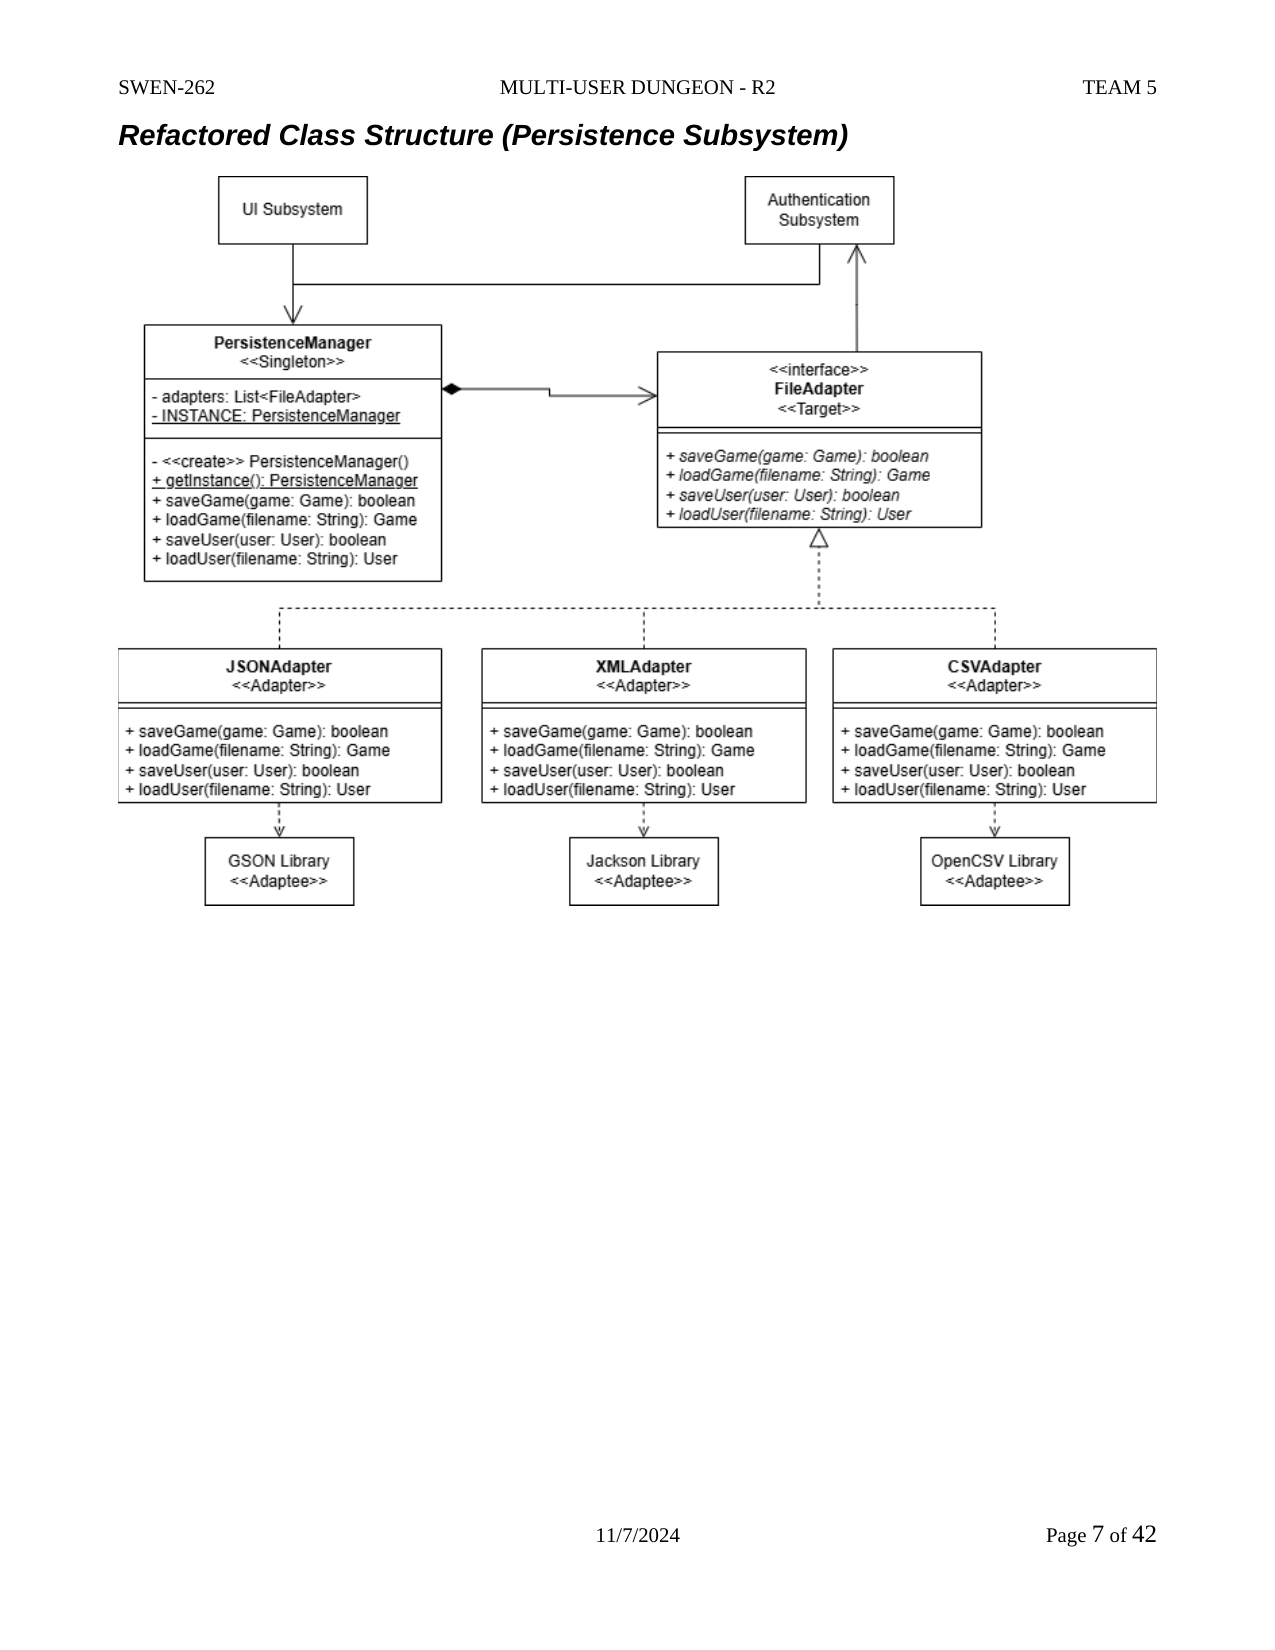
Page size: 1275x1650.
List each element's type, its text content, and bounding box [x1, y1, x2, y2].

picture [118, 176, 1157, 906]
subtitle Refactored Class Structure (Persistence Subsystem) [118, 118, 1157, 152]
